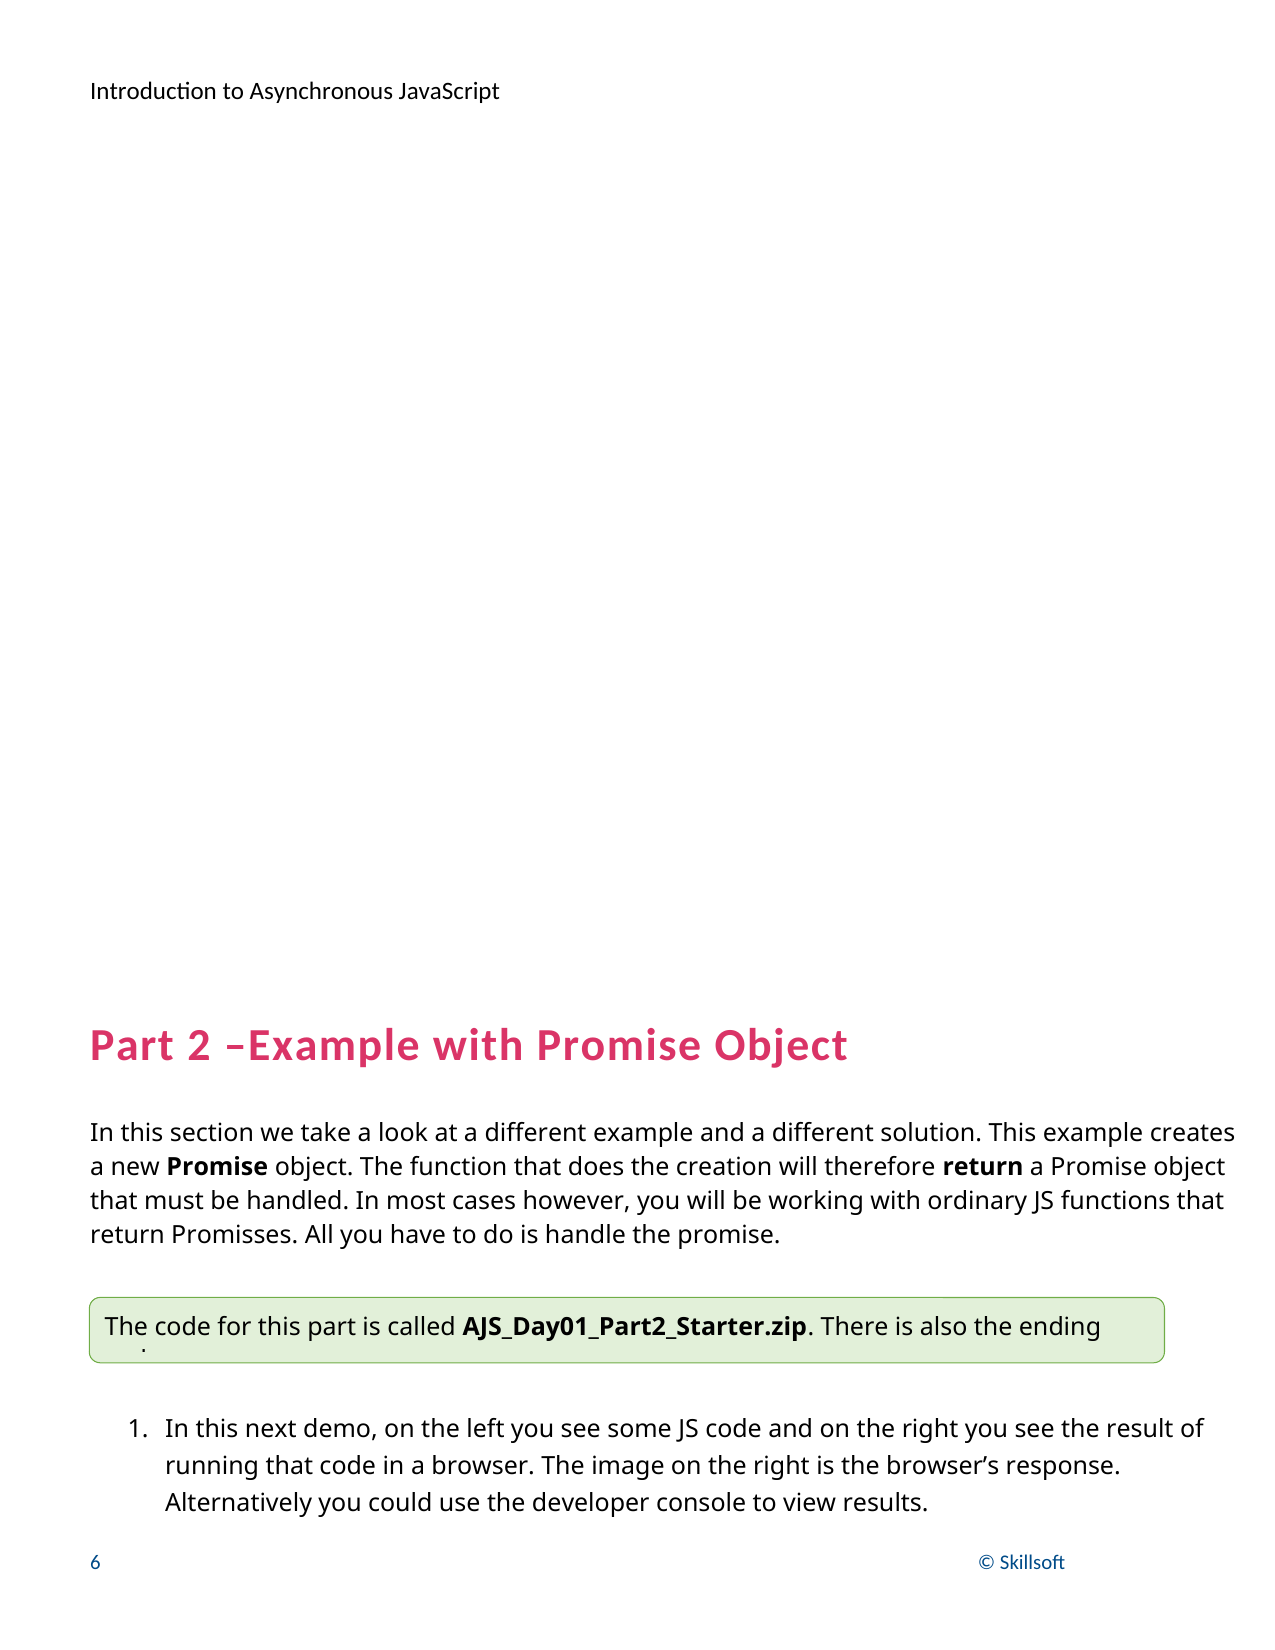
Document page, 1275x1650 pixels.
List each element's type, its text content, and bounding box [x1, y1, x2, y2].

list In this next demo, on the left you see some JS code and on the right you see the result of running that code in a browser. The image on the right is the browser’s response. Alternatively you could use the developer console to view results. [127, 1411, 1251, 1518]
text In this section we take a look at a different example and a different solution. This example creates a new Promise object. The function that does the creation will therefore return a Promise object that must be handled. In most cases however, you will be working with ordinary JS functions that return Promisses. All you have to do is handle the promise. [90, 1114, 1251, 1250]
subtitle Part 2 –Example with Promise Object [90, 1016, 1251, 1072]
